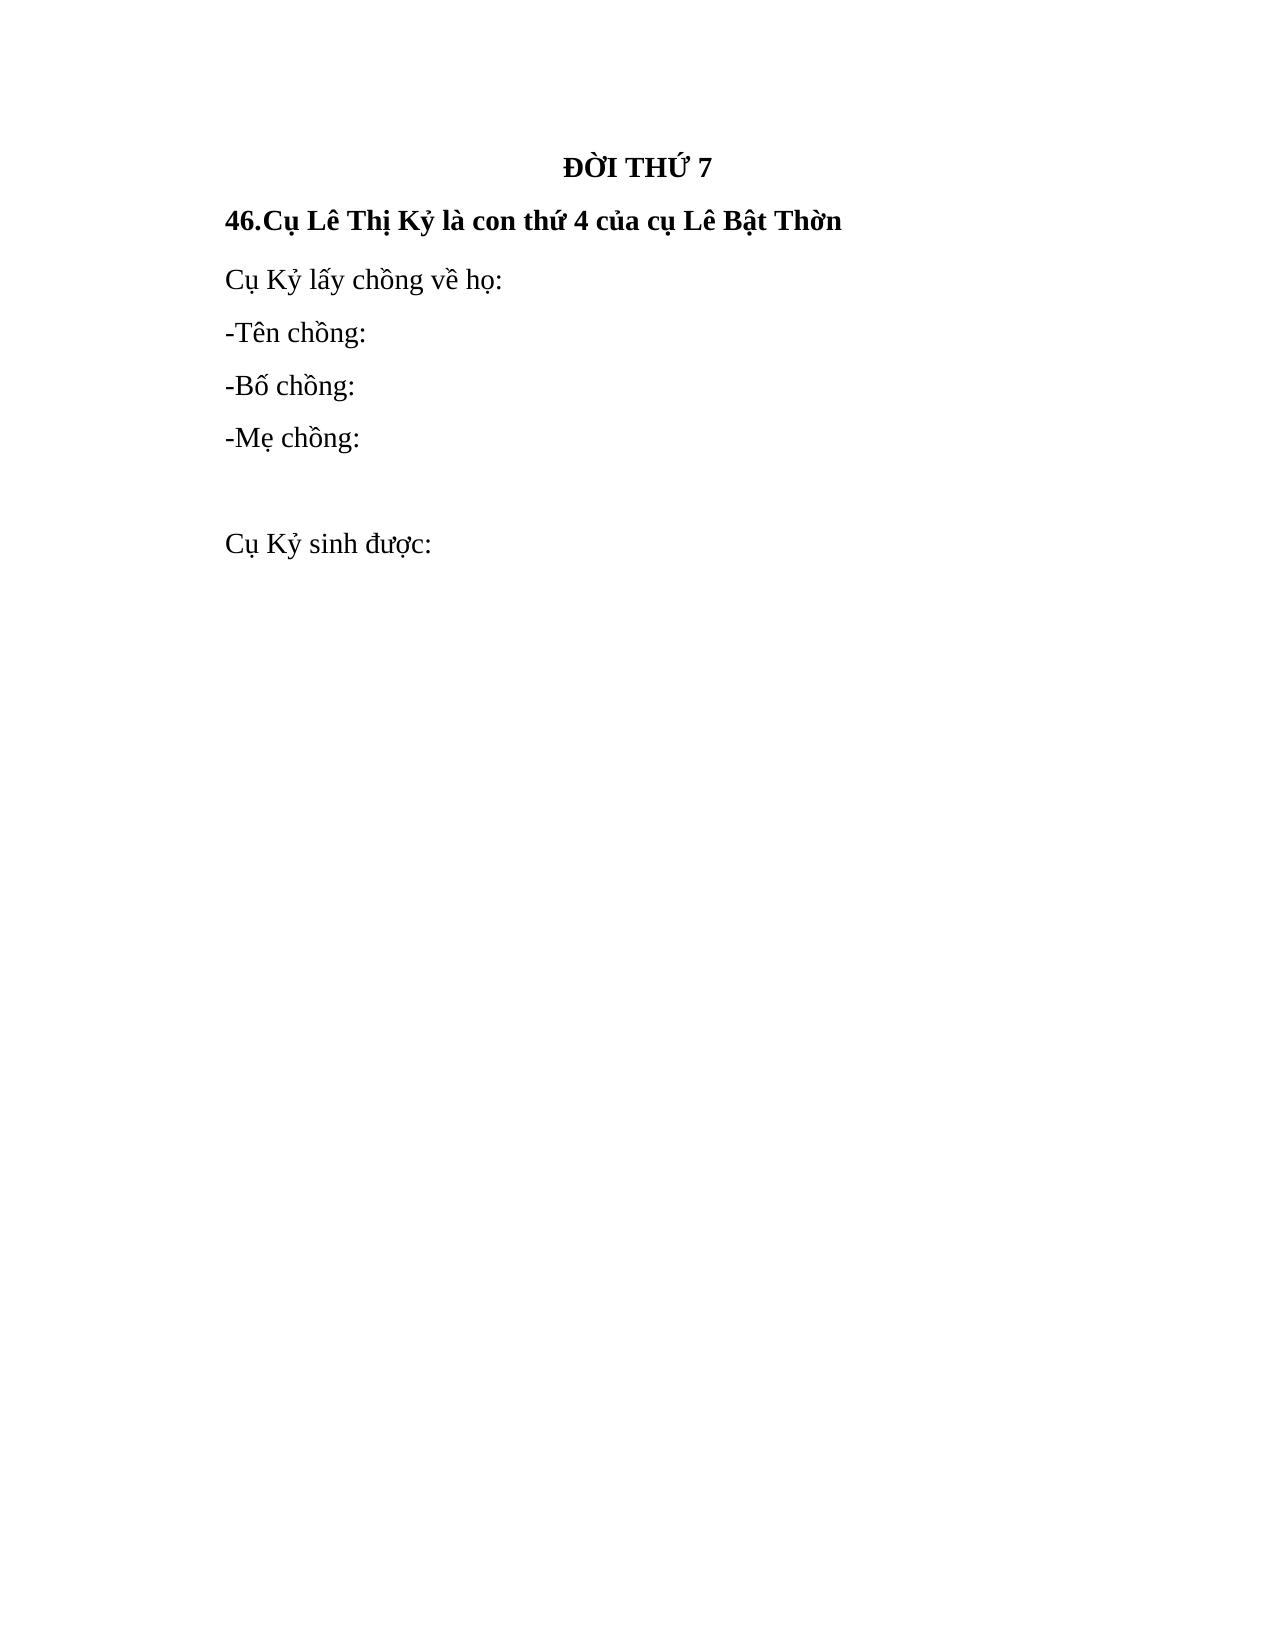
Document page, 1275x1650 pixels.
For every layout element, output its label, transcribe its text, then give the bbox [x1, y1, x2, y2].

text -Bố chồng: [225, 368, 1125, 401]
text -Mẹ chồng: [225, 421, 1125, 454]
list Cụ Lê Thị Kỷ là con thứ 4 của cụ Lê Bật Thờn [225, 203, 1125, 236]
text Cụ Kỷ lấy chồng về họ: [225, 262, 1125, 296]
text ĐỜI THỨ 7 [150, 150, 1125, 183]
text Cụ Kỷ sinh được: [225, 526, 1125, 560]
text -Tên chồng: [225, 315, 1125, 348]
